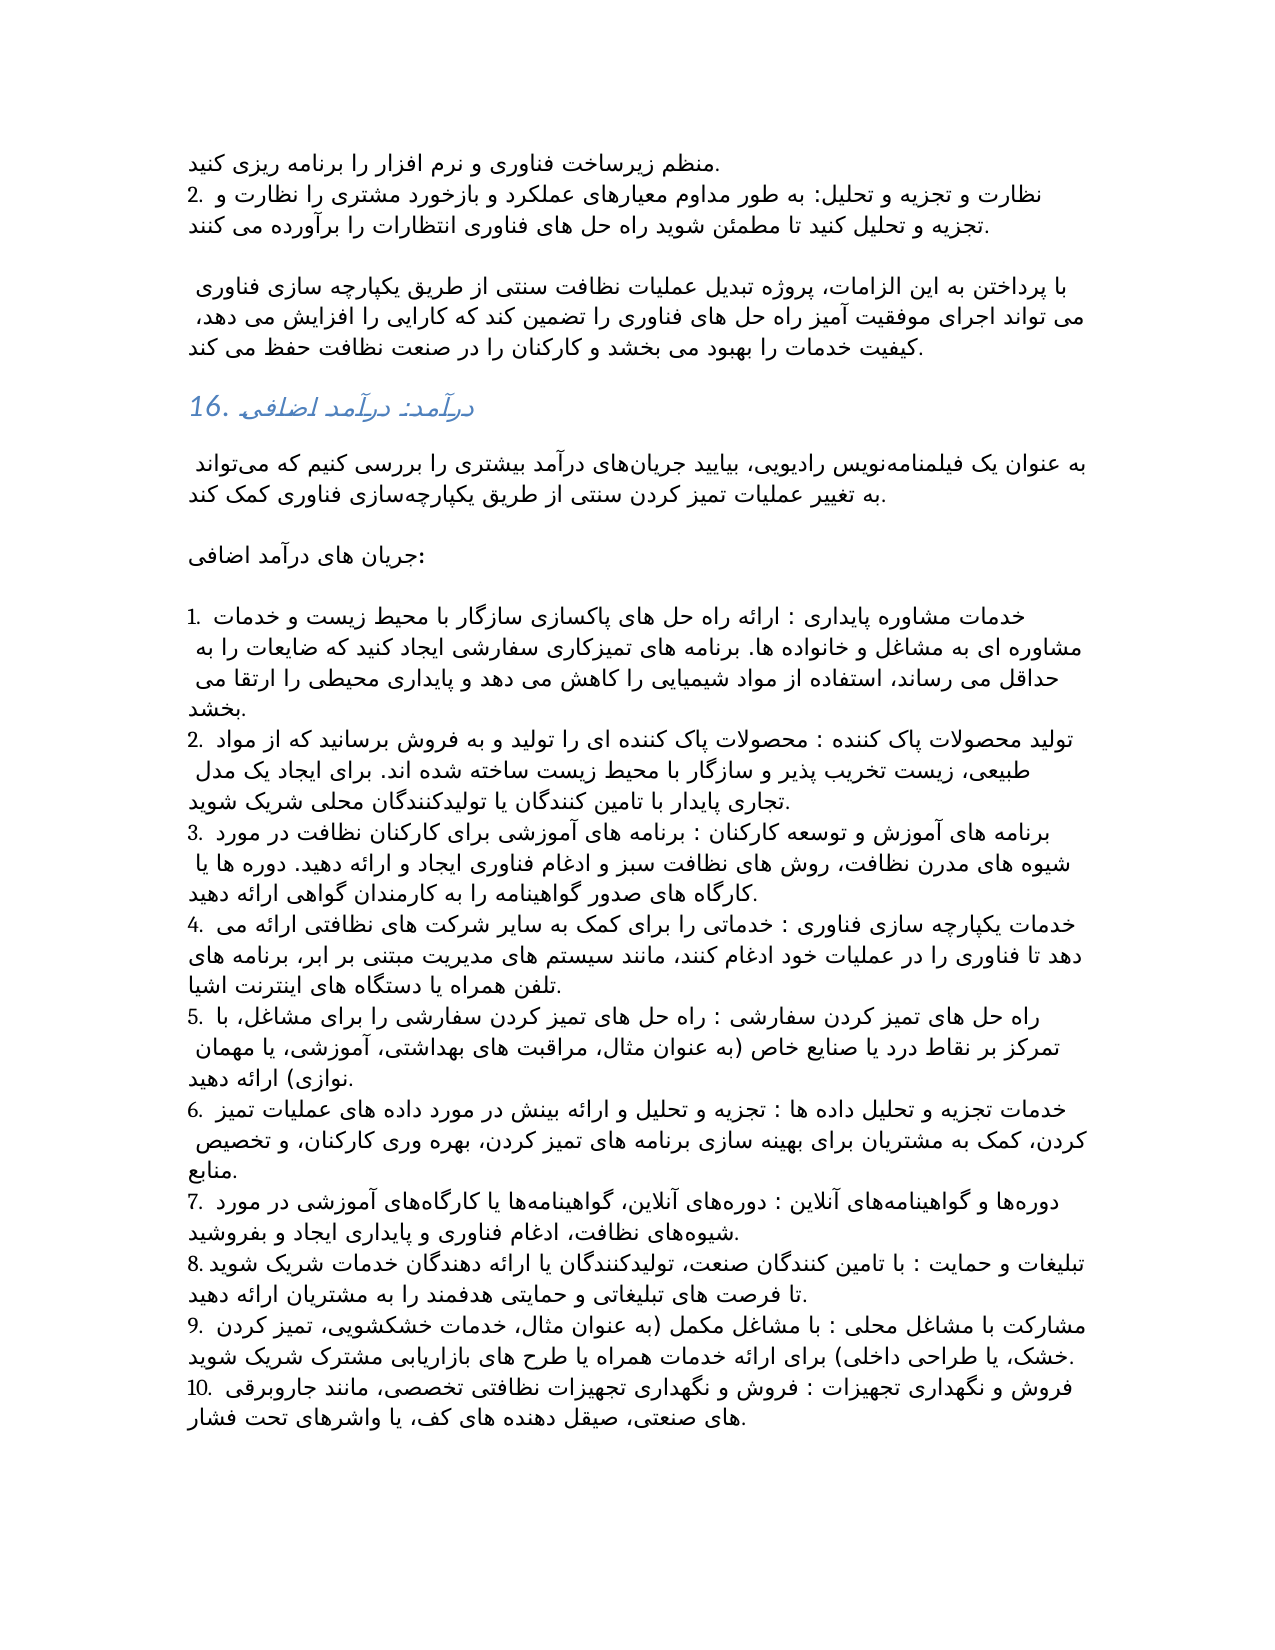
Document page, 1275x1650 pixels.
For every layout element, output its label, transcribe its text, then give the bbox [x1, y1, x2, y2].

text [187, 150, 1087, 361]
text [187, 451, 1087, 1462]
subtitle 16. درآمد: درآمد اضافی [187, 386, 1087, 424]
